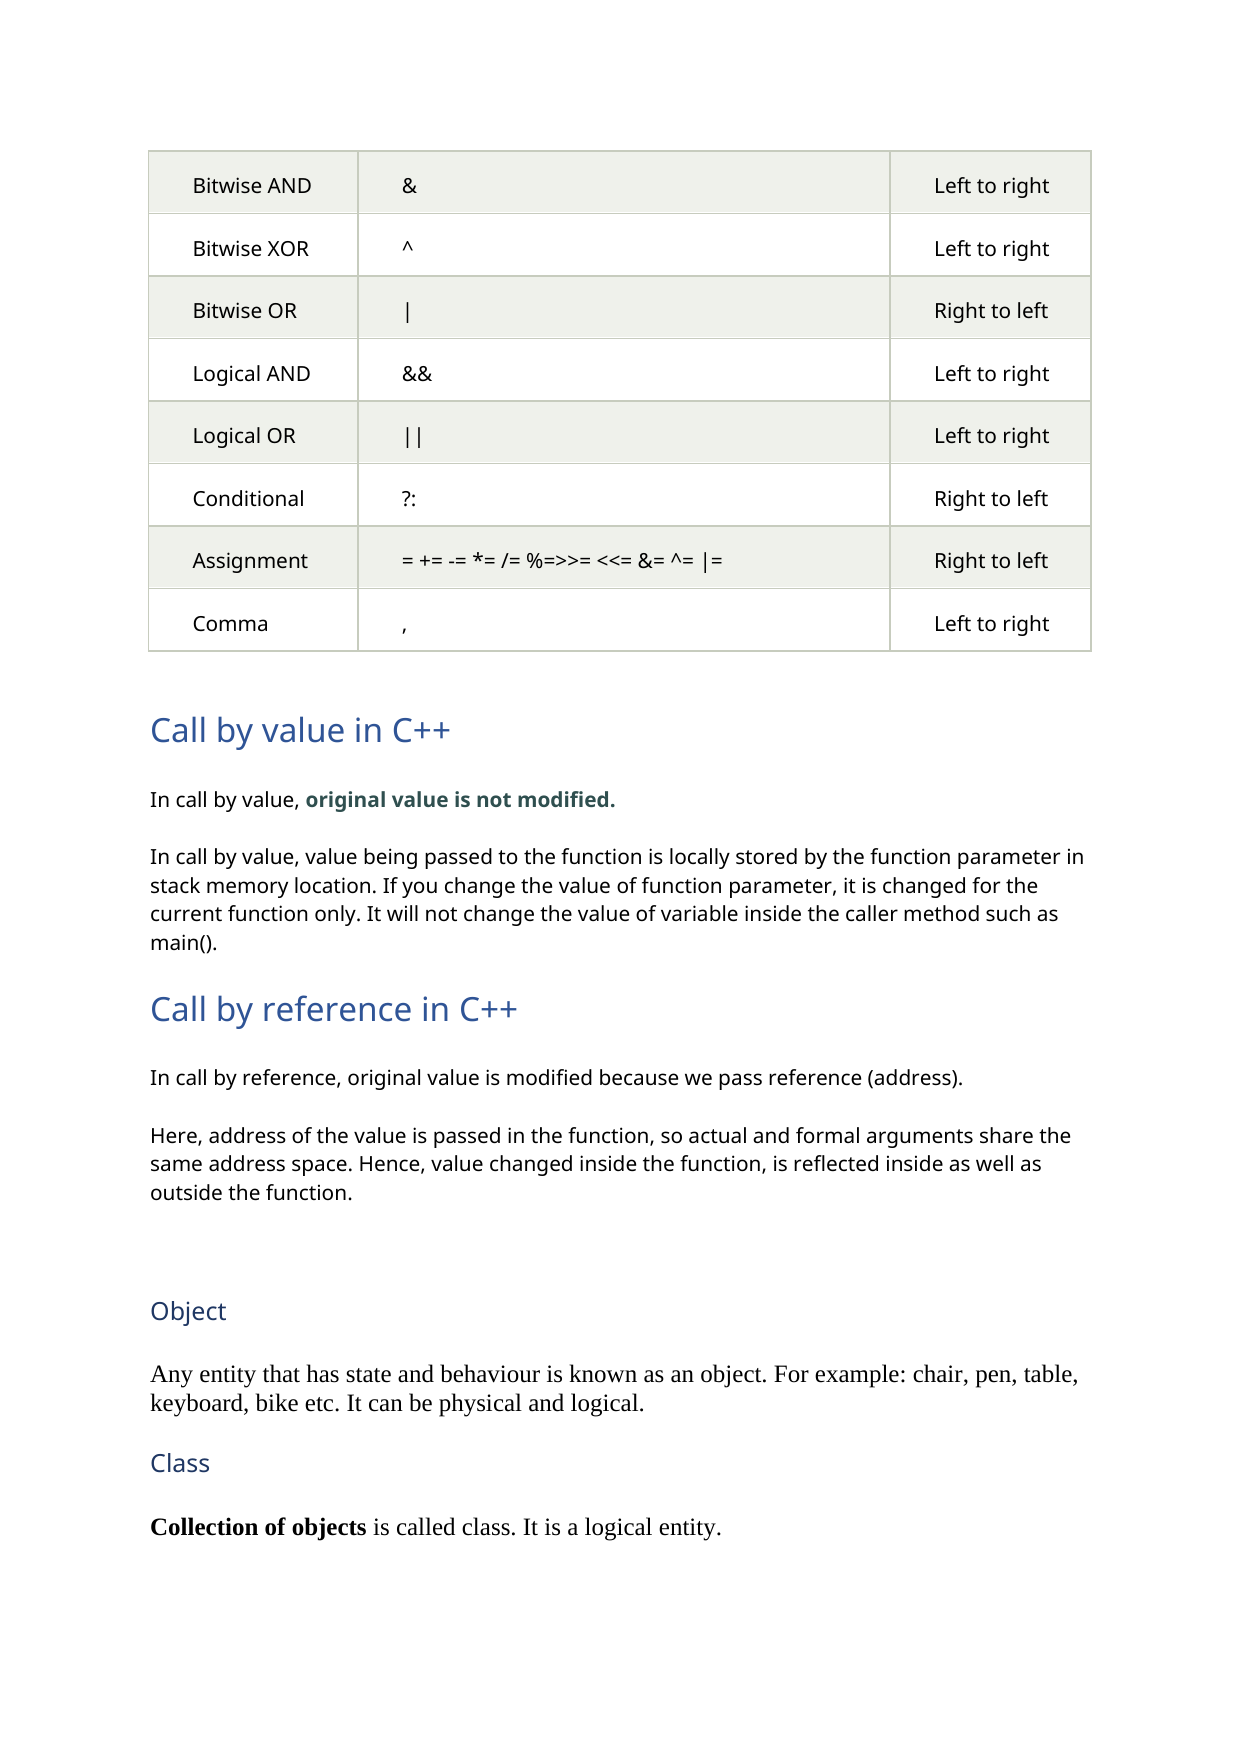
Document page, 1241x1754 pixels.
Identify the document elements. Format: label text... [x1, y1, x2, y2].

text In call by reference, original value is modified because we pass reference (address). [150, 1063, 1090, 1092]
table_cell & [359, 152, 889, 212]
subtitle Call by value in C++ [150, 707, 1090, 752]
table_cell Comma [149, 589, 357, 650]
table_cell Left to right [891, 402, 1090, 462]
subtitle Class [150, 1446, 1090, 1480]
subtitle Call by reference in C++ [150, 985, 1090, 1031]
text In call by value, value being passed to the function is locally stored by the function parameter in stack memory location. If you change the value of function parameter, it is changed for the current function only. It will not change the value of variable inside the caller method such as main(). [150, 842, 1090, 956]
table_cell Left to right [891, 214, 1090, 275]
table_cell | [359, 277, 889, 337]
table_cell Right to left [891, 527, 1090, 587]
table_cell Right to left [891, 464, 1090, 525]
table_cell Assignment [149, 527, 357, 587]
table_cell Conditional [149, 464, 357, 525]
table_cell Left to right [891, 152, 1090, 212]
table_cell Left to right [891, 339, 1090, 400]
table_cell Left to right [891, 589, 1090, 650]
table_cell ?: [359, 464, 889, 525]
table_cell = += -= *= /= %=>>= <<= &= ^= |= [359, 527, 889, 587]
table_cell , [359, 589, 889, 650]
table_cell Logical AND [149, 339, 357, 400]
table_cell Bitwise AND [149, 152, 357, 212]
table_cell ^ [359, 214, 889, 275]
table_cell Right to left [891, 277, 1090, 337]
table_cell Bitwise XOR [149, 214, 357, 275]
table_cell && [359, 339, 889, 400]
table_cell || [359, 402, 889, 462]
table_cell Bitwise OR [149, 277, 357, 337]
text Any entity that has state and behaviour is known as an object. For example: chair, pen, table, keyboard, bike etc. It can be physical and logical. [150, 1359, 1090, 1417]
subtitle Object [150, 1293, 1090, 1327]
table_cell Logical OR [149, 402, 357, 462]
text Collection of objects is called class. It is a logical entity. [150, 1512, 1090, 1541]
text In call by value, original value is not modified. [150, 785, 1090, 813]
text Here, address of the value is passed in the function, so actual and formal arguments share the same address space. Hence, value changed inside the function, is reflected inside as well as outside the function. [150, 1121, 1090, 1206]
